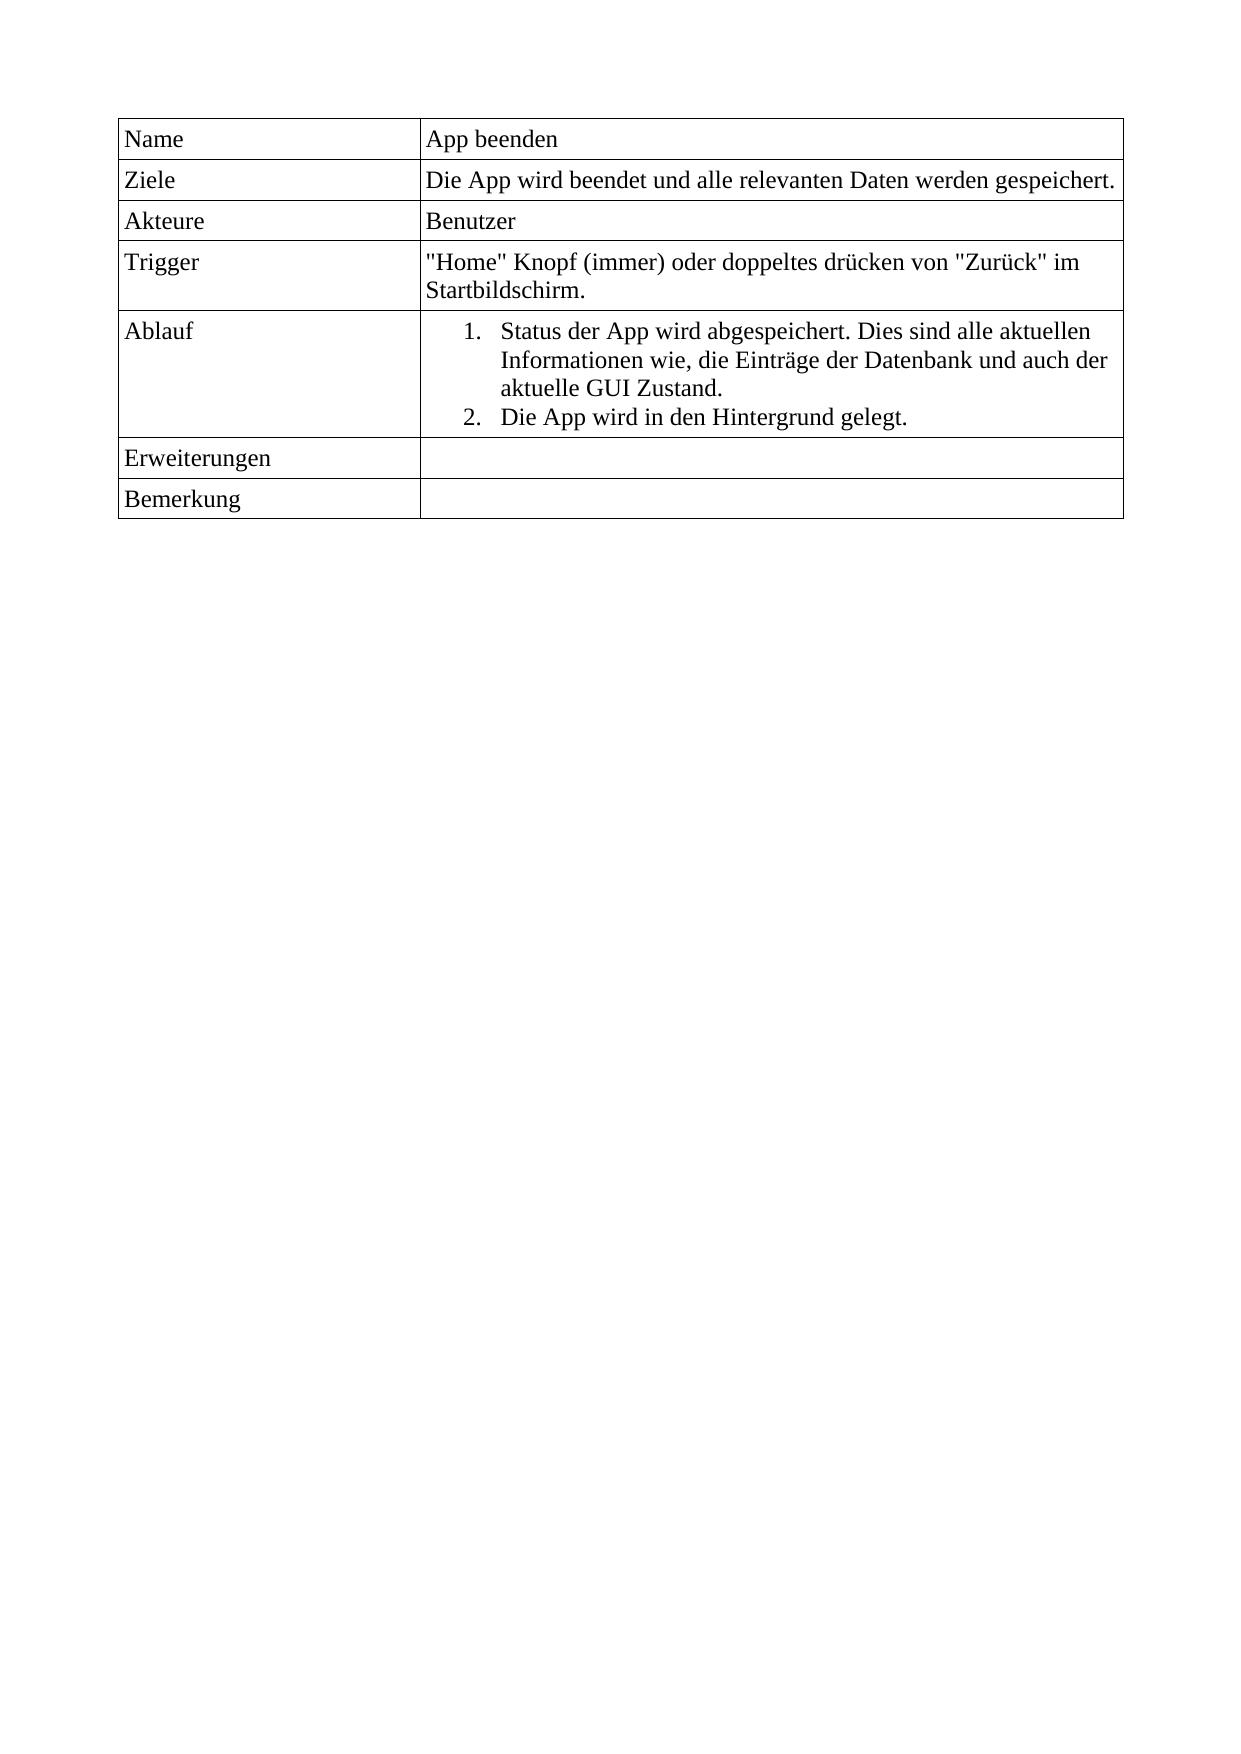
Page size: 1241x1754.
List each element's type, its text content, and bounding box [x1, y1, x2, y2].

table_cell [421, 438, 1123, 477]
table_cell [421, 479, 1123, 518]
table_cell Benutzer [421, 201, 1123, 240]
table_header App beenden [421, 119, 1123, 159]
table_cell Akteure [119, 201, 420, 240]
table_cell "Home" Knopf (immer) oder doppeltes drücken von "Zurück" im Startbildschirm. [421, 241, 1123, 310]
table_cell Die App wird beendet und alle relevanten Daten werden gespeichert. [421, 160, 1123, 199]
table_cell Status der App wird abgespeichert. Dies sind alle aktuellen Informationen wie, die Einträge der Datenbank und auch der aktuelle GUI Zustand. Die App wird in den Hintergrund gelegt. [421, 311, 1123, 437]
table_cell Ziele [119, 160, 420, 199]
table_cell Trigger [119, 241, 420, 310]
table_cell Ablauf [119, 311, 420, 437]
table_header Name [119, 119, 420, 159]
table_cell Erweiterungen [119, 438, 420, 477]
table_cell Bemerkung [119, 479, 420, 518]
